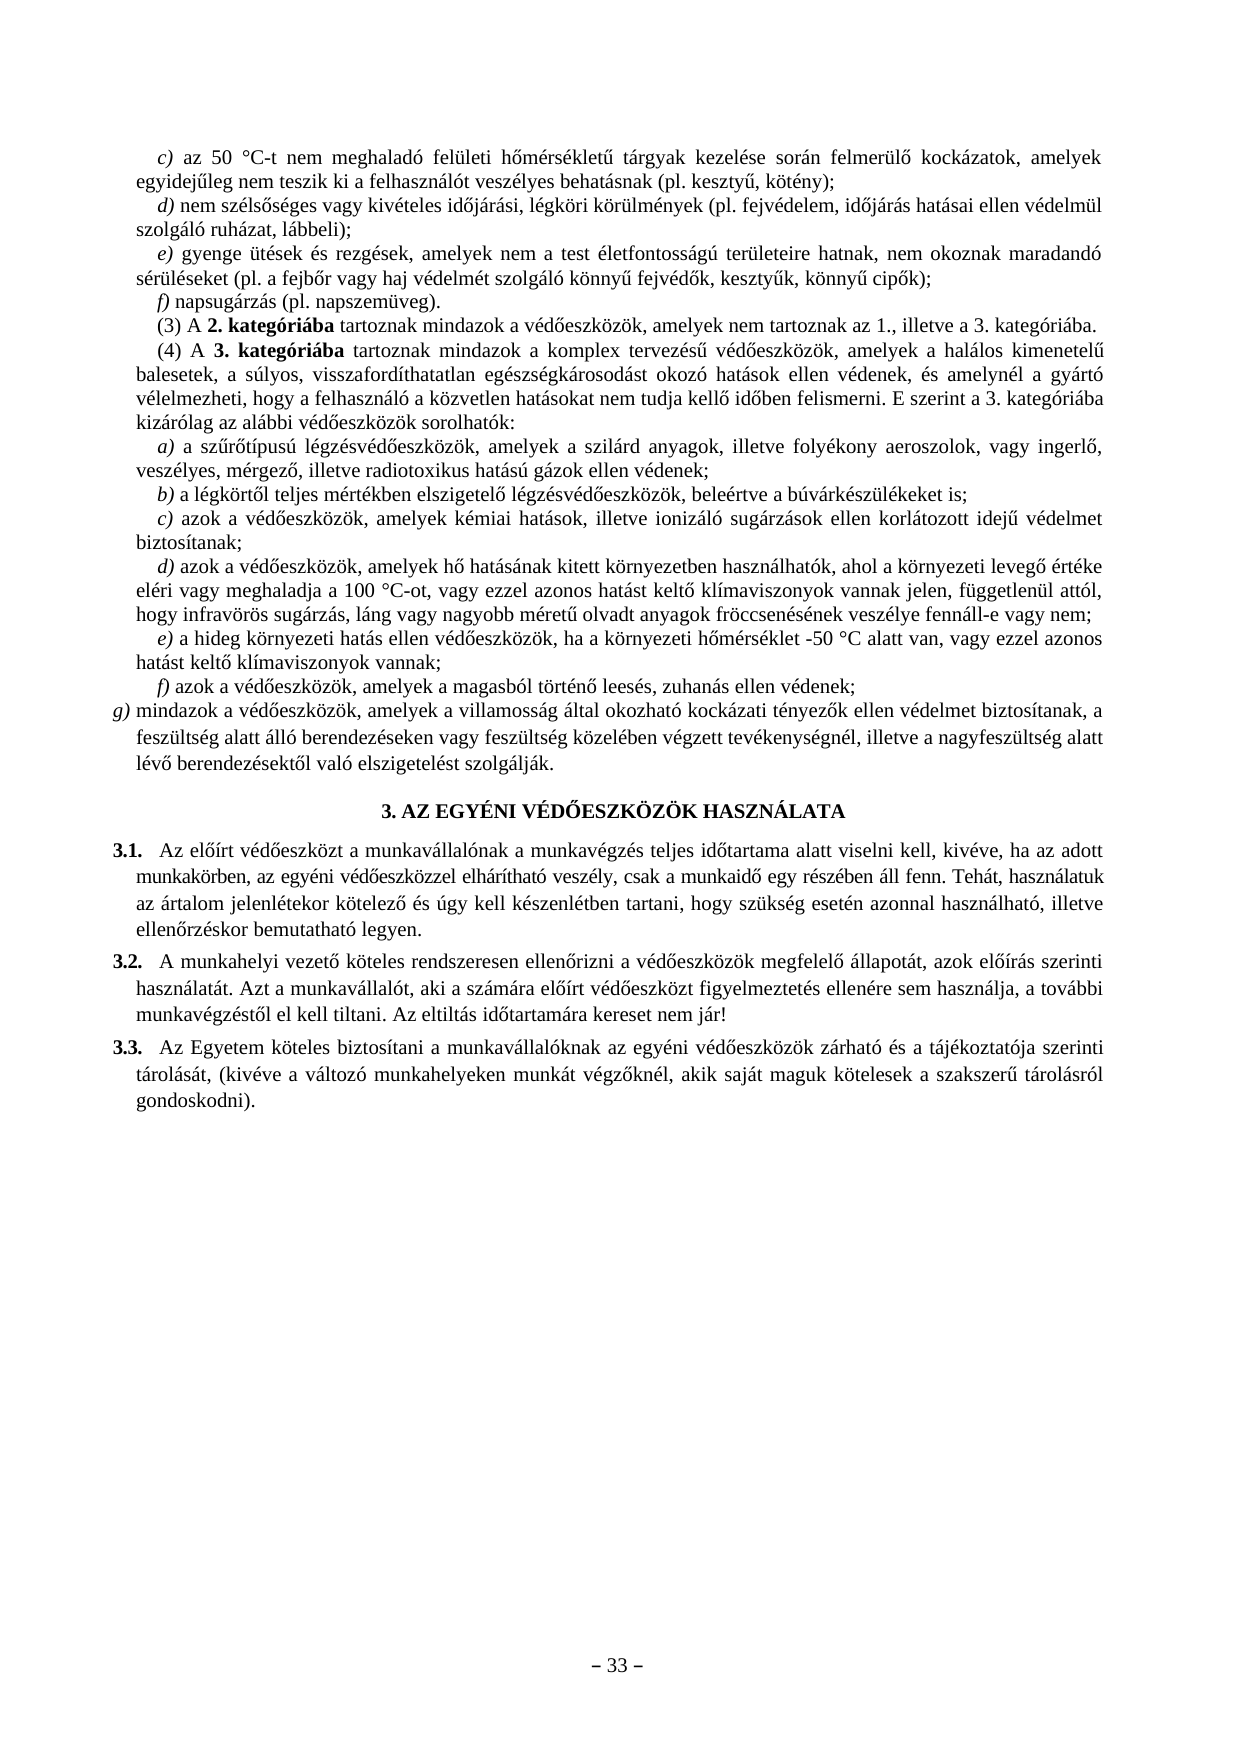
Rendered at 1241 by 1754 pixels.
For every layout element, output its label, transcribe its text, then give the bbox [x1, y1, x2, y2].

list a hideg környezeti hatás ellen védőeszközök, ha a környezeti hőmérséklet -50 °C alatt van, vagy ezzel azonos hatást keltő klímaviszonyok vannak; [136, 626, 1104, 674]
list gyenge ütések és rezgések, amelyek nem a test életfontosságú területeire hatnak, nem okoznak maradandó sérüléseket (pl. a fejbőr vagy haj védelmét szolgáló könnyű fejvédők, kesztyűk, könnyű cipők); [136, 241, 1104, 289]
list Az Egyetem köteles biztosítani a munkavállalóknak az egyéni védőeszközök zárható és a tájékoztatója szerinti tárolását, (kivéve a változó munkahelyeken munkát végzőknél, akik saját maguk kötelesek a szakszerű tárolásról gondoskodni). [113, 1035, 1105, 1112]
list azok a védőeszközök, amelyek kémiai hatások, illetve ionizáló sugárzások ellen korlátozott idejű védelmet biztosítanak; [136, 506, 1104, 554]
list nem szélsőséges vagy kivételes időjárási, légköri körülmények (pl. fejvédelem, időjárás hatásai ellen védelmül szolgáló ruházat, lábbeli); [136, 193, 1104, 241]
list a szűrőtípusú légzésvédőeszközök, amelyek a szilárd anyagok, illetve folyékony aeroszolok, vagy ingerlő, veszélyes, mérgező, illetve radiotoxikus hatású gázok ellen védenek; [136, 434, 1103, 482]
list napsugárzás (pl. napszemüveg). [157, 289, 1148, 313]
list az 50 °C-t nem meghaladó felületi hőmérsékletű tárgyak kezelése során felmerülő kockázatok, amelyek egyidejűleg nem teszik ki a felhasználót veszélyes behatásnak (pl. kesztyű, kötény); [136, 145, 1104, 193]
list mindazok a védőeszközök, amelyek a villamosság által okozható kockázati tényezők ellen védelmet biztosítanak, a feszültség alatt álló berendezéseken vagy feszültség közelében végzett tevékenységnél, illetve a nagyfeszültség alatt lévő berendezésektől való elszigetelést szolgálják. [113, 698, 1104, 775]
subtitle AZ EGYÉNI VÉDŐESZKÖZÖK HASZNÁLATA [381, 799, 1148, 823]
list A 3. kategóriába tartoznak mindazok a komplex tervezésű védőeszközök, amelyek a halálos kimenetelű balesetek, a súlyos, visszafordíthatatlan egészségkárosodást okozó hatások ellen védenek, és amelynél a gyártó vélelmezheti, hogy a felhasználó a közvetlen hatásokat nem tudja kellő időben felismerni. E szerint a 3. kategóriába kizárólag az alábbi védőeszközök sorolhatók: [136, 337, 1105, 434]
list A 2. kategóriába tartoznak mindazok a védőeszközök, amelyek nem tartoznak az 1., illetve a 3. kategóriába. [157, 314, 1148, 337]
list azok a védőeszközök, amelyek hő hatásának kitett környezetben használhatók, ahol a környezeti levegő értéke eléri vagy meghaladja a 100 °C-ot, vagy ezzel azonos hatást keltő klímaviszonyok vannak jelen, függetlenül attól, hogy infravörös sugárzás, láng vagy nagyobb méretű olvadt anyagok fröccsenésének veszélye fennáll-e vagy nem; [136, 554, 1104, 626]
list azok a védőeszközök, amelyek a magasból történő leesés, zuhanás ellen védenek; [157, 674, 1148, 698]
list Az előírt védőeszközt a munkavállalónak a munkavégzés teljes időtartama alatt viselni kell, kivéve, ha az adott munkakörben, az egyéni védőeszközzel elhárítható veszély, csak a munkaidő egy részében áll fenn. Tehát, használatuk az ártalom jelenlétekor kötelező és úgy kell készenlétben tartani, hogy szükség esetén azonnal használható, illetve ellenőrzéskor bemutatható legyen. [113, 837, 1105, 941]
list A munkahelyi vezető köteles rendszeresen ellenőrizni a védőeszközök megfelelő állapotát, azok előírás szerinti használatát. Azt a munkavállalót, aki a számára előírt védőeszközt figyelmeztetés ellenére sem használja, a további munkavégzéstől el kell tiltani. Az eltiltás időtartamára kereset nem jár! [113, 949, 1104, 1026]
list a légkörtől teljes mértékben elszigetelő légzésvédőeszközök, beleértve a búvárkészülékeket is; [157, 482, 1148, 506]
